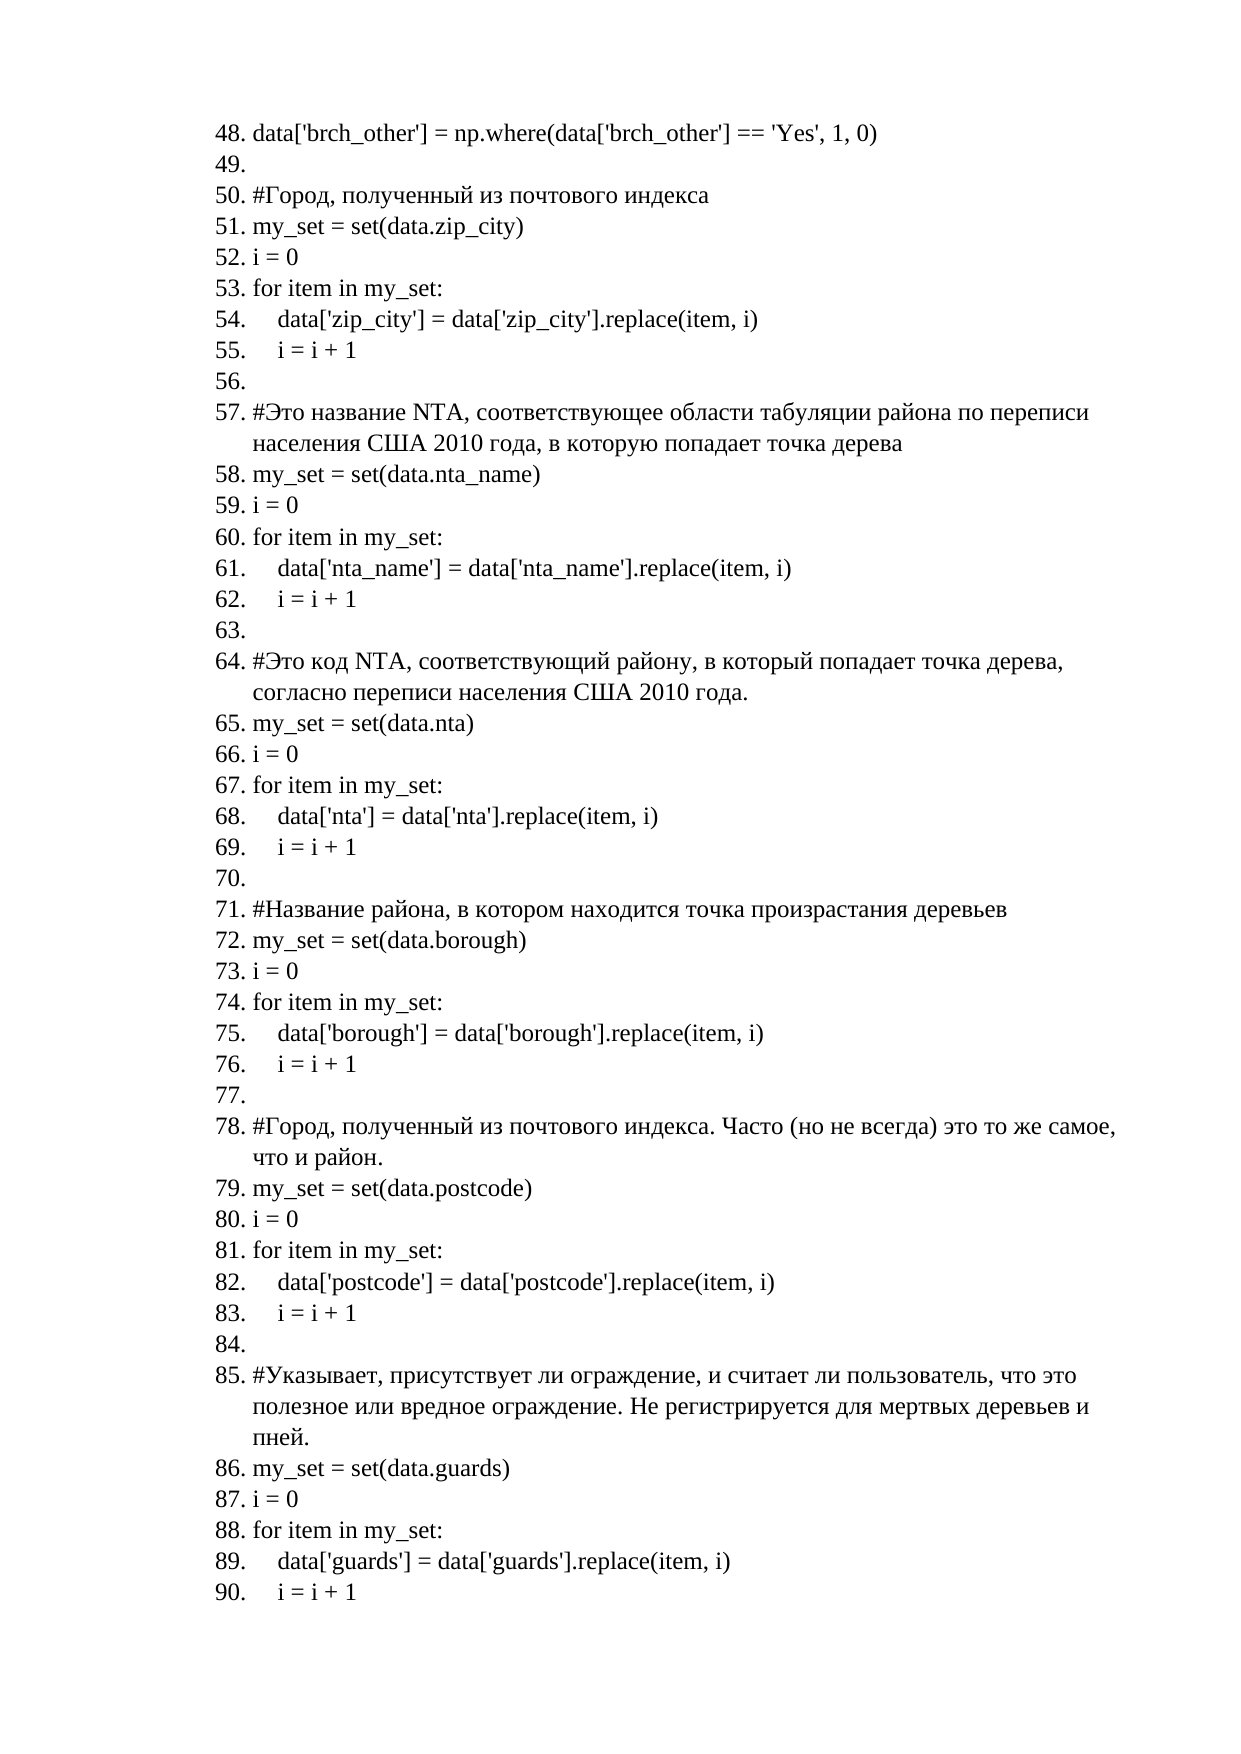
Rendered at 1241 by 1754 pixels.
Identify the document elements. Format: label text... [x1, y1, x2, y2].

list i = i + 1 [215, 1298, 1152, 1326]
list data['borough'] = data['borough'].replace(item, i) [215, 1018, 1152, 1047]
list i = 0 [215, 1484, 1152, 1513]
list #Название района, в котором находится точка произрастания деревьев [215, 894, 1152, 923]
list i = i + 1 [215, 1049, 1152, 1078]
list i = 0 [215, 1204, 1152, 1233]
list #Город, полученный из почтового индекса. Часто (но не всегда) это то же самое, что и район. [215, 1111, 1152, 1171]
list i = i + 1 [215, 1577, 1152, 1606]
list my_set = set(data.postcode) [215, 1173, 1152, 1202]
list my_set = set(data.zip_city) [215, 211, 1152, 240]
list data['postcode'] = data['postcode'].replace(item, i) [215, 1267, 1152, 1295]
list #Город, полученный из почтового индекса [215, 180, 1152, 209]
list for item in my_set: [215, 770, 1152, 799]
list my_set = set(data.nta_name) [215, 459, 1152, 488]
list i = 0 [215, 956, 1152, 985]
list i = 0 [215, 739, 1152, 768]
list #Это код NTA, соответствующий району, в который попадает точка дерева, согласно переписи населения США 2010 года. [215, 646, 1152, 706]
list i = i + 1 [215, 584, 1152, 612]
list #Указывает, присутствует ли ограждение, и считает ли пользователь, что это полезное или вредное ограждение. Не регистрируется для мертвых деревьев и пней. [215, 1360, 1152, 1451]
list i = i + 1 [215, 832, 1152, 861]
list for item in my_set: [215, 522, 1152, 550]
list data['nta_name'] = data['nta_name'].replace(item, i) [215, 553, 1152, 581]
list for item in my_set: [215, 1236, 1152, 1264]
list my_set = set(data.borough) [215, 925, 1152, 954]
list data['guards'] = data['guards'].replace(item, i) [215, 1546, 1152, 1575]
list #Это название NTA, соответствующее области табуляции района по переписи населения США 2010 года, в которую попадает точка дерева [215, 397, 1152, 457]
list for item in my_set: [215, 273, 1152, 302]
list data['zip_city'] = data['zip_city'].replace(item, i) [215, 304, 1152, 333]
list my_set = set(data.guards) [215, 1453, 1152, 1482]
list i = i + 1 [215, 335, 1152, 364]
list for item in my_set: [215, 987, 1152, 1016]
list data['nta'] = data['nta'].replace(item, i) [215, 801, 1152, 830]
list data['brch_other'] = np.where(data['brch_other'] == 'Yes', 1, 0) [215, 118, 1152, 147]
list my_set = set(data.nta) [215, 708, 1152, 737]
list i = 0 [215, 491, 1152, 519]
list for item in my_set: [215, 1515, 1152, 1544]
list i = 0 [215, 242, 1152, 271]
